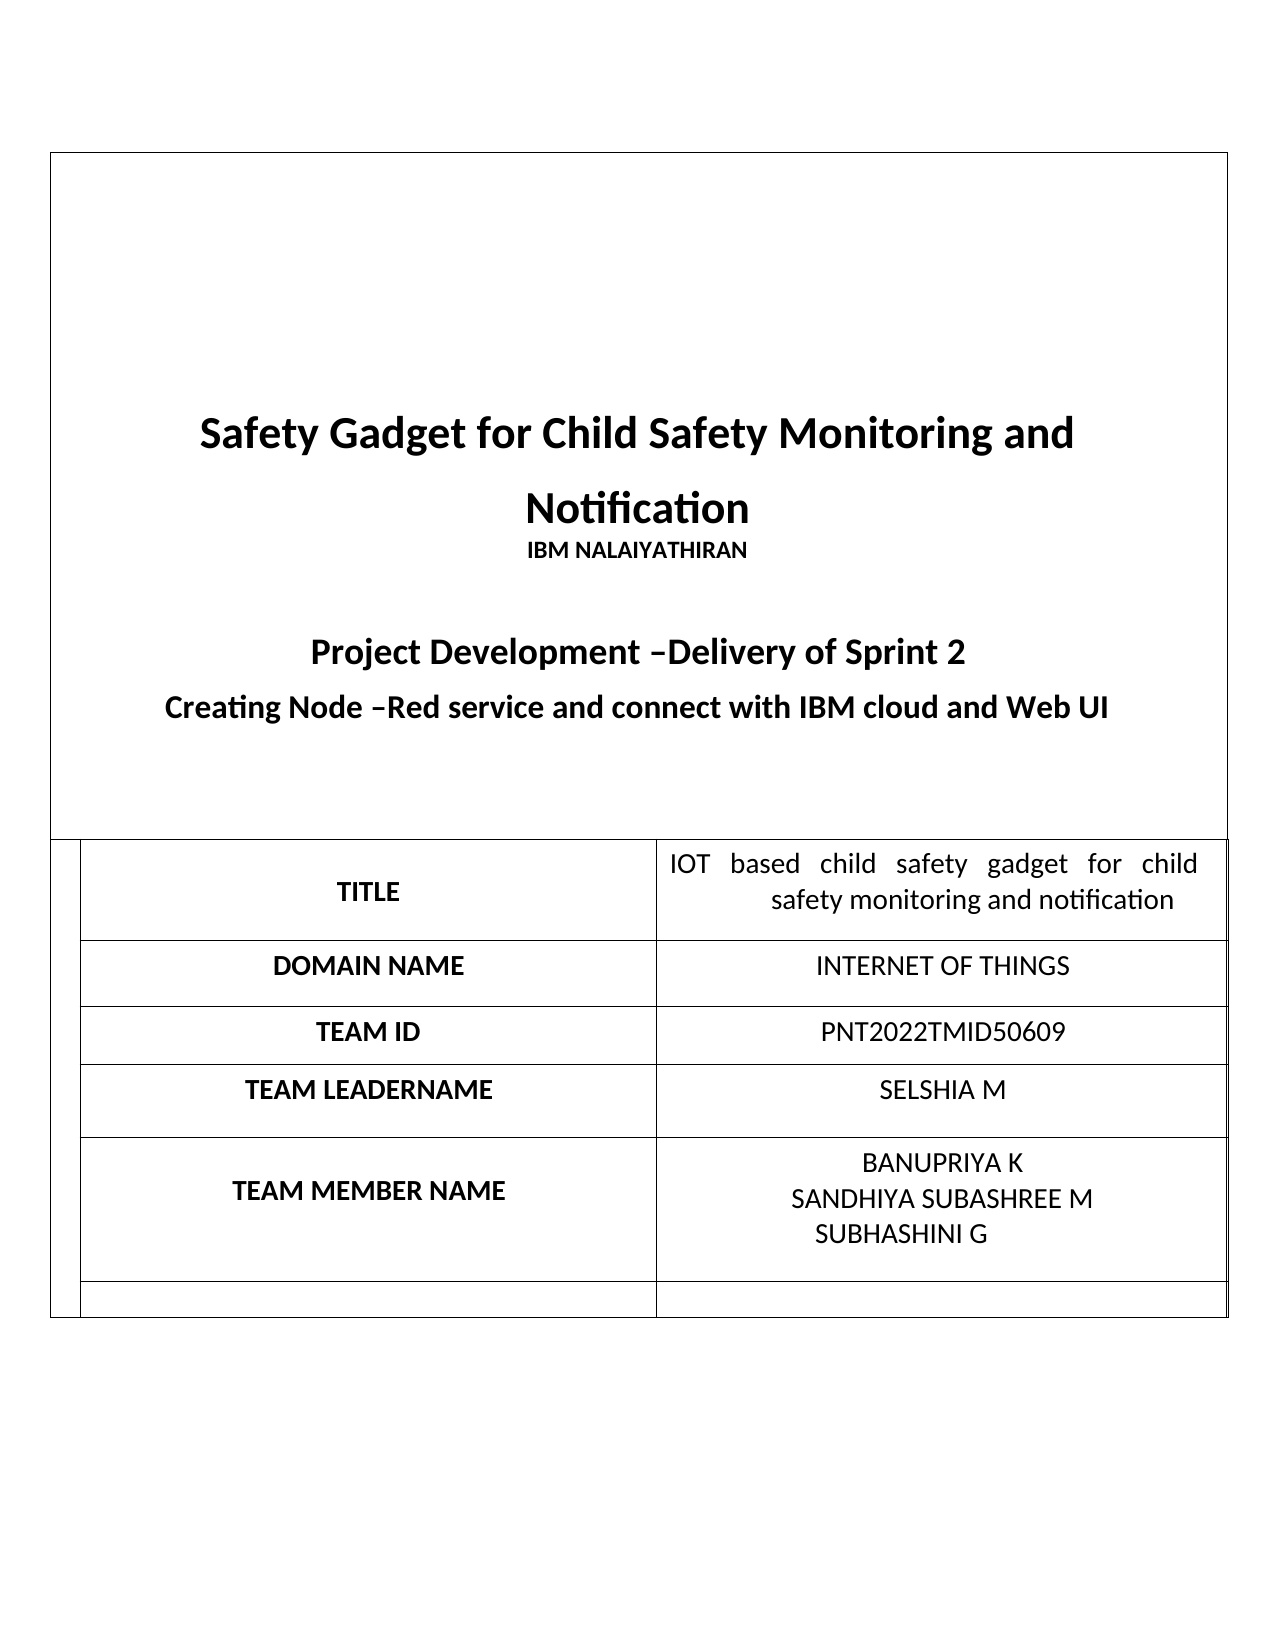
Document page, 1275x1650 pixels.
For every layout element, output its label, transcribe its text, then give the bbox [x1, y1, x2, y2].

table_cell DOMAIN NAME [81, 941, 656, 1006]
table_cell TEAM MEMBER NAME [81, 1138, 656, 1281]
table_header Safety Gadget for Child Safety Monitoring and Notification IBM NALAIYATHIRAN Project Development –Delivery of Sprint 2 Creating Node –Red service and connect with IBM cloud and Web UI [51, 153, 1227, 838]
table_cell BANUPRIYA K SANDHIYA SUBASHREE M SUBHASHINI G [657, 1138, 1226, 1281]
table_cell [81, 1282, 656, 1317]
table_cell SELSHIA M [657, 1065, 1226, 1137]
table_cell [657, 1282, 1226, 1317]
table_cell PNT2022TMID50609 [657, 1007, 1226, 1064]
table_cell TITLE [81, 840, 656, 940]
table_cell [51, 840, 80, 1317]
table_cell INTERNET OF THINGS [657, 941, 1226, 1006]
table_cell IOT based child safety gadget for child safety monitoring and notification [657, 840, 1226, 940]
table_cell TEAM LEADERNAME [81, 1065, 656, 1137]
table_cell TEAM ID [81, 1007, 656, 1064]
